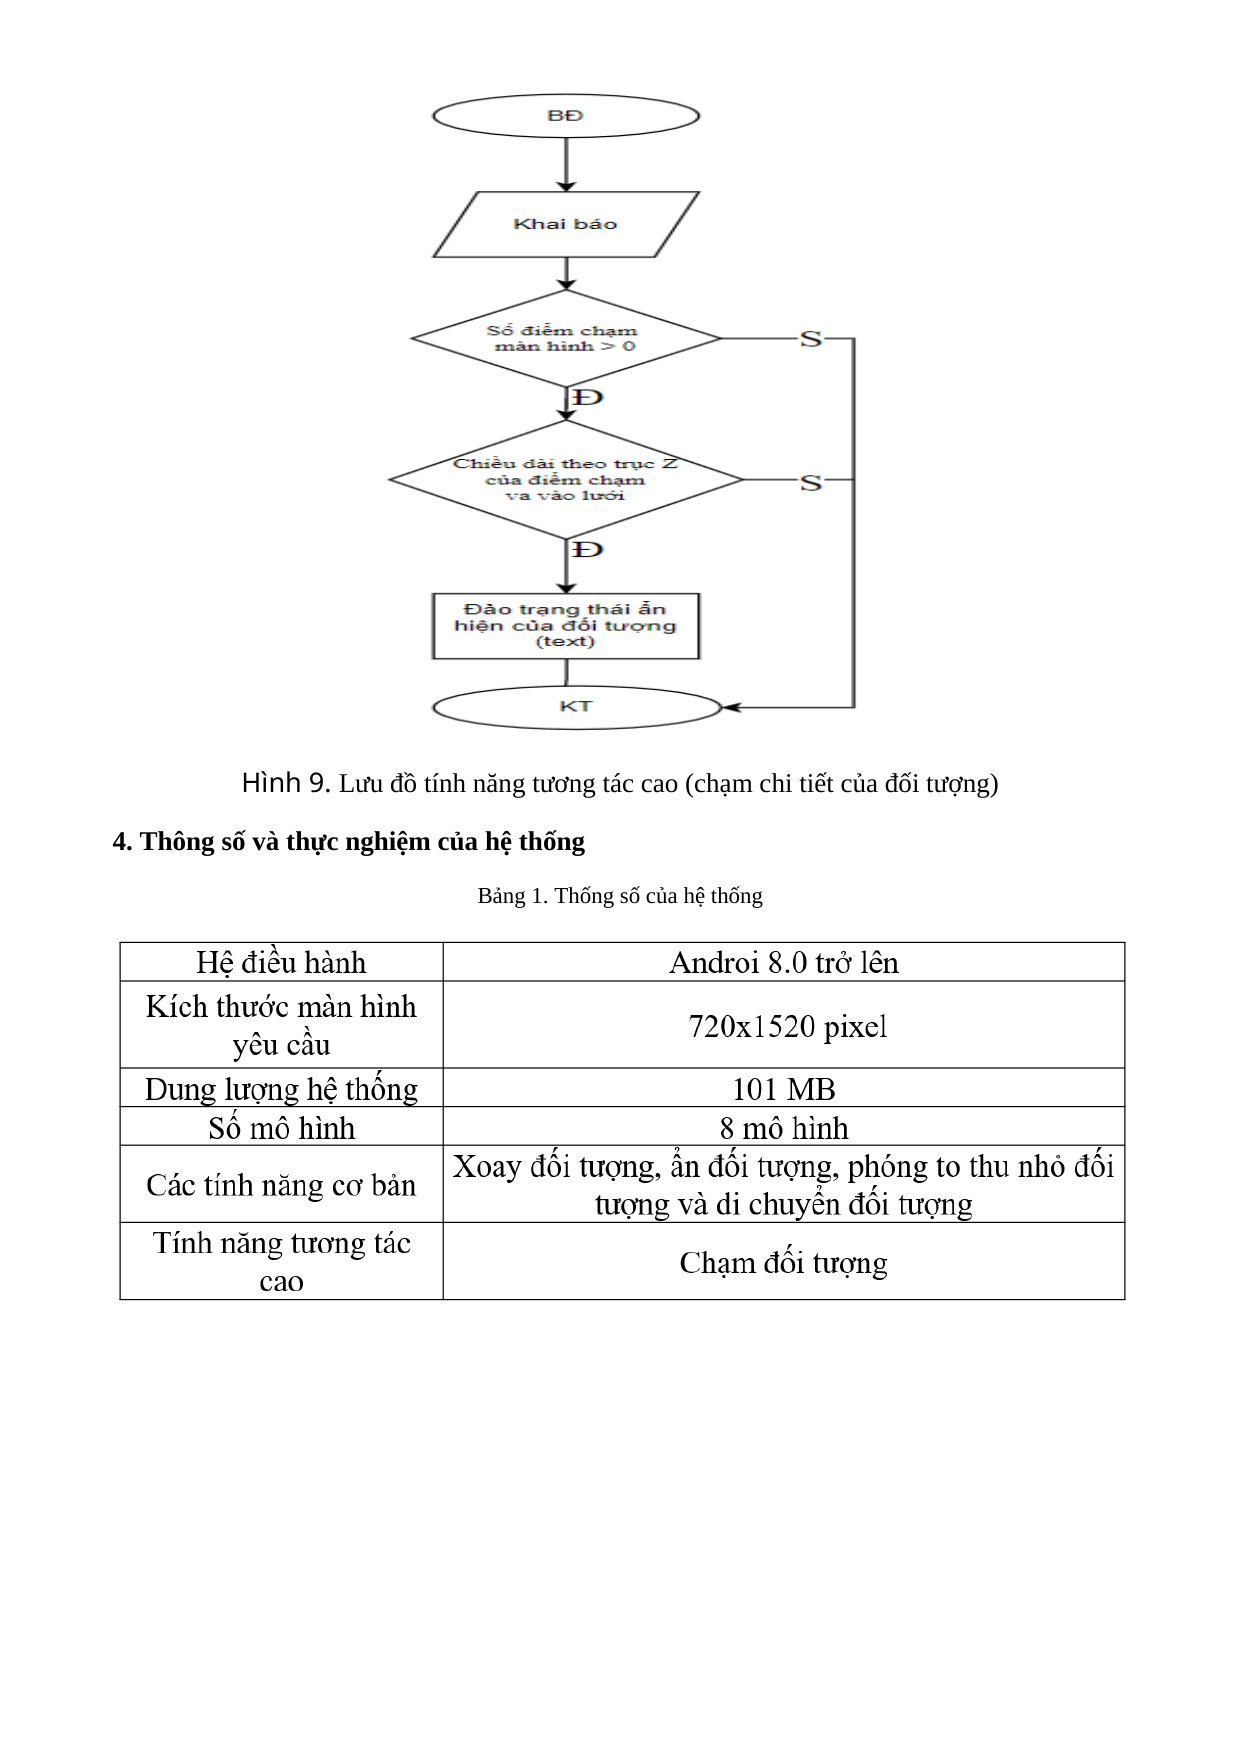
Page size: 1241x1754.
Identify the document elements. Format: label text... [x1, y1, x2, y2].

picture [361, 88, 879, 739]
picture [112, 933, 1129, 1309]
text Bảng 1. Thống số của hệ thống [112, 882, 1128, 908]
text 4. Thông số và thực nghiệm của hệ thống [112, 826, 1128, 857]
text Hình 9. Lưu đồ tính năng tương tác cao (chạm chi tiết của đối tượng) [112, 764, 1128, 801]
